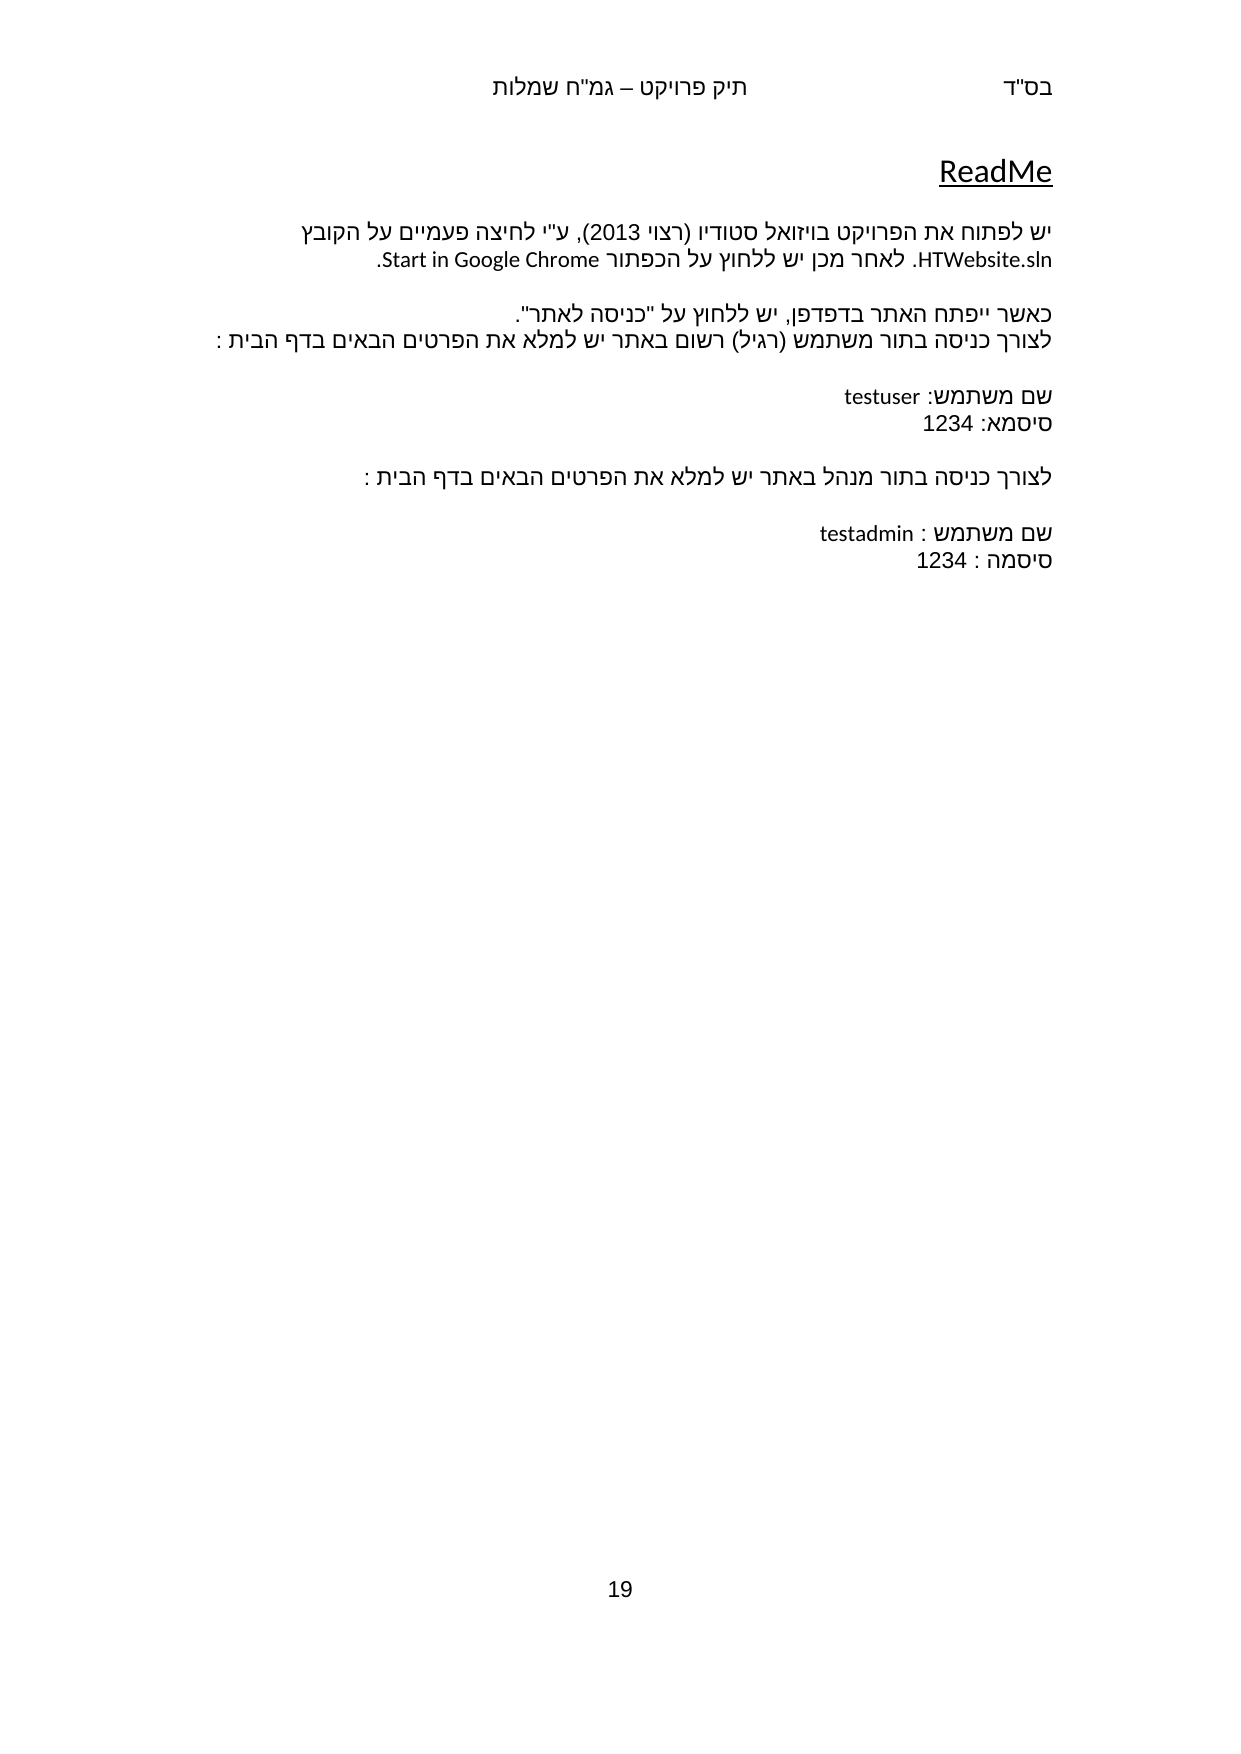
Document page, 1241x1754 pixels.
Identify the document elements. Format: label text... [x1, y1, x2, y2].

text לצורך כניסה בתור משתמש (רגיל) רשום באתר יש למלא את הפרטים הבאים בדף הבית : [187, 327, 1053, 354]
text סיסמה : 1234 [187, 547, 1053, 573]
text יש לפתוח את הפרויקט בויזואל סטודיו (רצוי 2013), ע"י לחיצה פעמיים על הקובץ HTWebsite.sln. לאחר מכן יש ללחוץ על הכפתור Start in Google Chrome. [187, 219, 1053, 273]
text לצורך כניסה בתור מנהל באתר יש למלא את הפרטים הבאים בדף הבית : [187, 464, 1053, 491]
text שם משתמש : testadmin [187, 519, 1053, 547]
text שם משתמש: testuser סיסמא: 1234 [187, 382, 1053, 436]
text כאשר ייפתח האתר בדפדפן, יש ללחוץ על "כניסה לאתר". [187, 301, 1053, 327]
text ReadMe [187, 150, 1053, 191]
